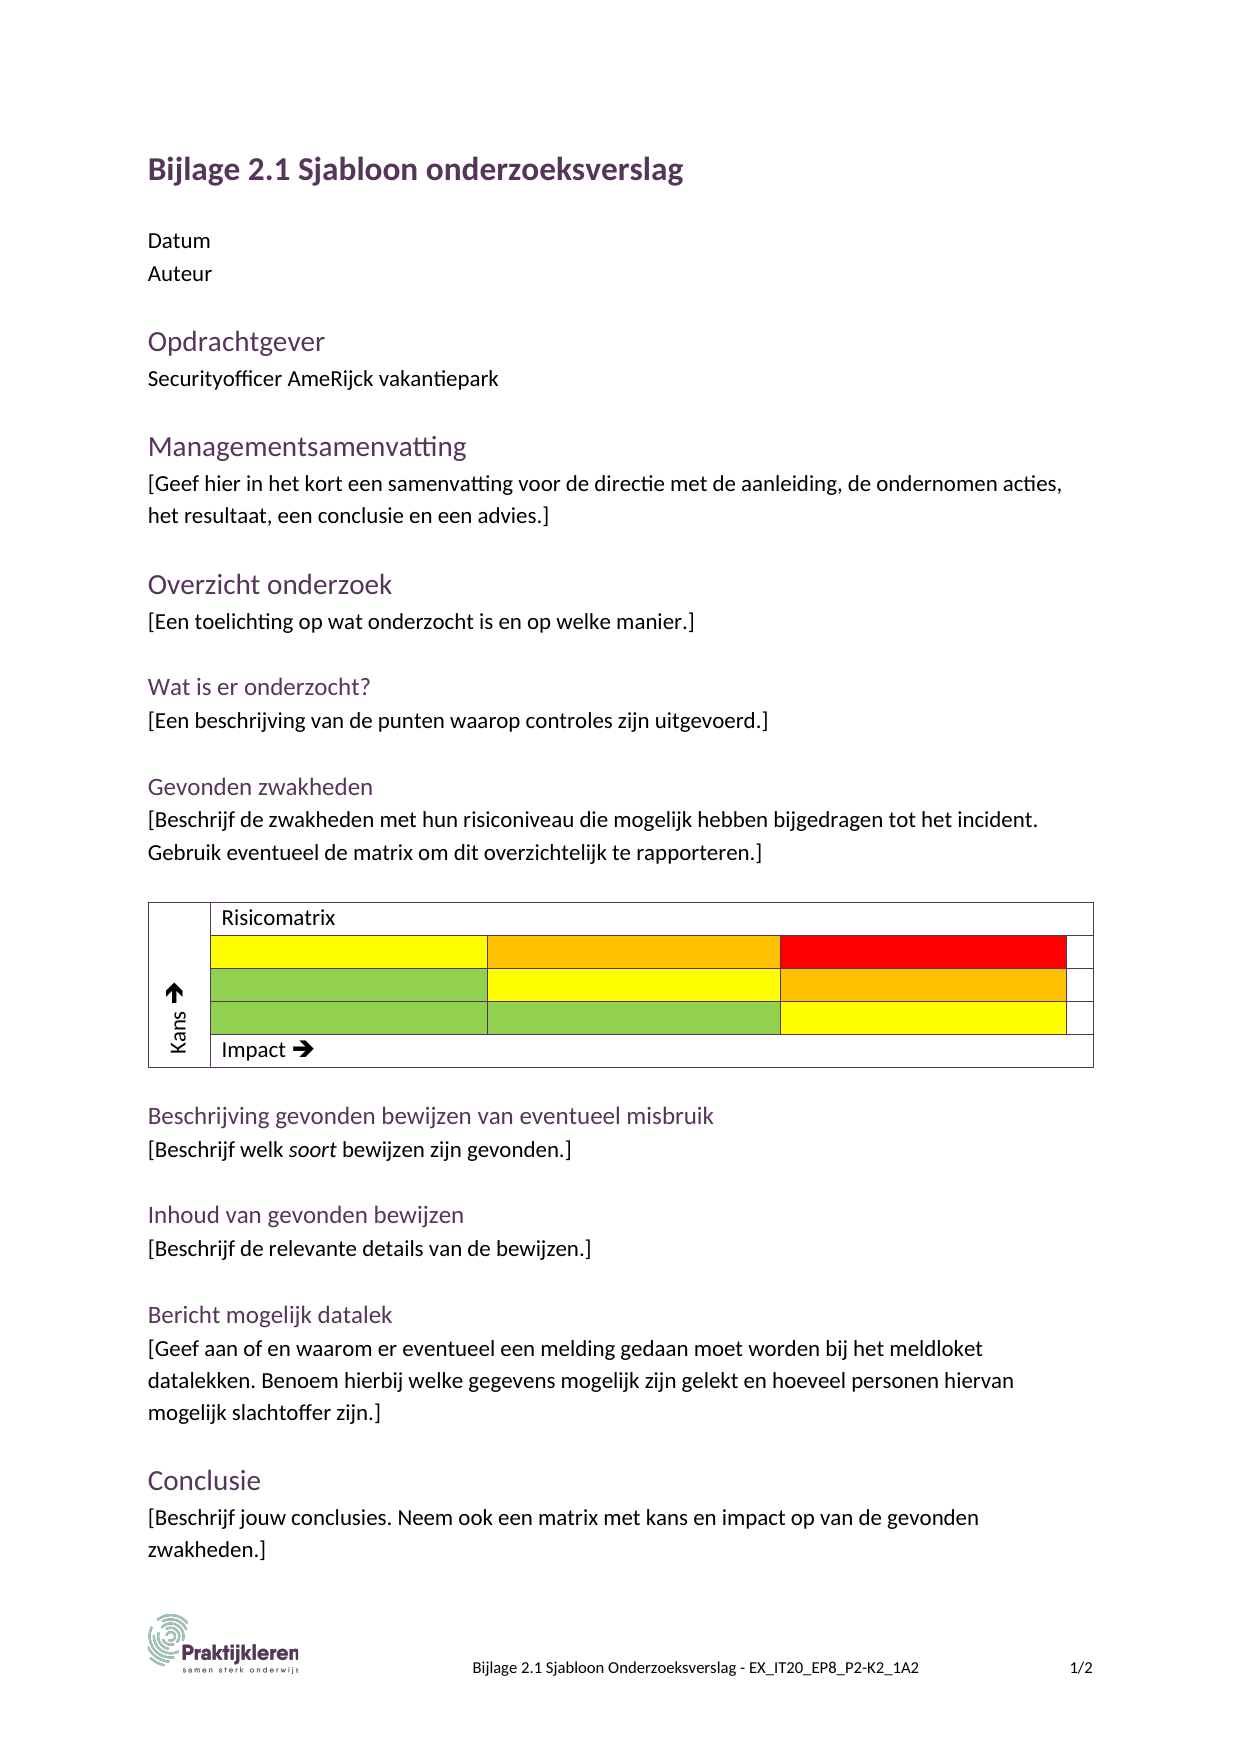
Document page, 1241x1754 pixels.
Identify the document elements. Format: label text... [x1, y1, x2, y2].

table_cell [211, 1002, 487, 1034]
table_cell Impact [211, 1035, 1093, 1067]
text [Geef aan of en waarom er eventueel een melding gedaan moet worden bij het meldloket datalekken. Benoem hierbij welke gegevens mogelijk zijn gelekt en hoeveel personen hiervan mogelijk slachtoffer zijn.] [148, 1334, 1093, 1426]
subtitle Bericht mogelijk datalek [148, 1299, 1093, 1329]
table_cell [1067, 936, 1093, 968]
table_cell [781, 969, 1066, 1001]
table_header Kans [149, 903, 210, 1067]
text [Beschrijf de relevante details van de bewijzen.] [148, 1234, 1093, 1262]
table_cell [211, 936, 487, 968]
text Securityofficer AmeRijck vakantiepark [148, 364, 1093, 392]
table_header Risicomatrix [211, 903, 1093, 935]
table_cell [211, 969, 487, 1001]
table_cell [488, 969, 780, 1001]
text [Een toelichting op wat onderzocht is en op welke manier.] [148, 607, 1093, 635]
subtitle Beschrijving gevonden bewijzen van eventueel misbruik [148, 1100, 1093, 1131]
text [Geef hier in het kort een samenvatting voor de directie met de aanleiding, de ondernomen acties, het resultaat, een conclusie en een advies.] [148, 469, 1093, 529]
text [Beschrijf jouw conclusies. Neem ook een matrix met kans en impact op van de gevonden zwakheden.] [148, 1503, 1093, 1564]
table_cell [781, 936, 1066, 968]
table_cell [488, 1002, 780, 1034]
table_cell [781, 1002, 1066, 1034]
subtitle Overzicht onderzoek [148, 566, 1093, 602]
subtitle Gevonden zwakheden [148, 771, 1093, 801]
text Datum [148, 227, 1093, 254]
subtitle Bijlage 2.1 Sjabloon onderzoeksverslag [148, 148, 1093, 188]
subtitle Inhoud van gevonden bewijzen [148, 1199, 1093, 1230]
text Auteur [148, 259, 1093, 287]
text [Een beschrijving van de punten waarop controles zijn uitgevoerd.] [148, 706, 1093, 734]
subtitle Wat is er onderzocht? [148, 671, 1093, 702]
text [Beschrijf welk soort bewijzen zijn gevonden.] [148, 1135, 1093, 1163]
table_cell [1067, 969, 1093, 1001]
table_cell [488, 936, 780, 968]
text [Beschrijf de zwakheden met hun risiconiveau die mogelijk hebben bijgedragen tot het incident. Gebruik eventueel de matrix om dit overzichtelijk te rapporteren.] [148, 806, 1093, 866]
subtitle Conclusie [148, 1462, 1093, 1498]
subtitle Managementsamenvatting [148, 428, 1093, 464]
subtitle Opdrachtgever [148, 323, 1093, 359]
picture [147, 1614, 299, 1674]
table_cell [1067, 1002, 1093, 1034]
